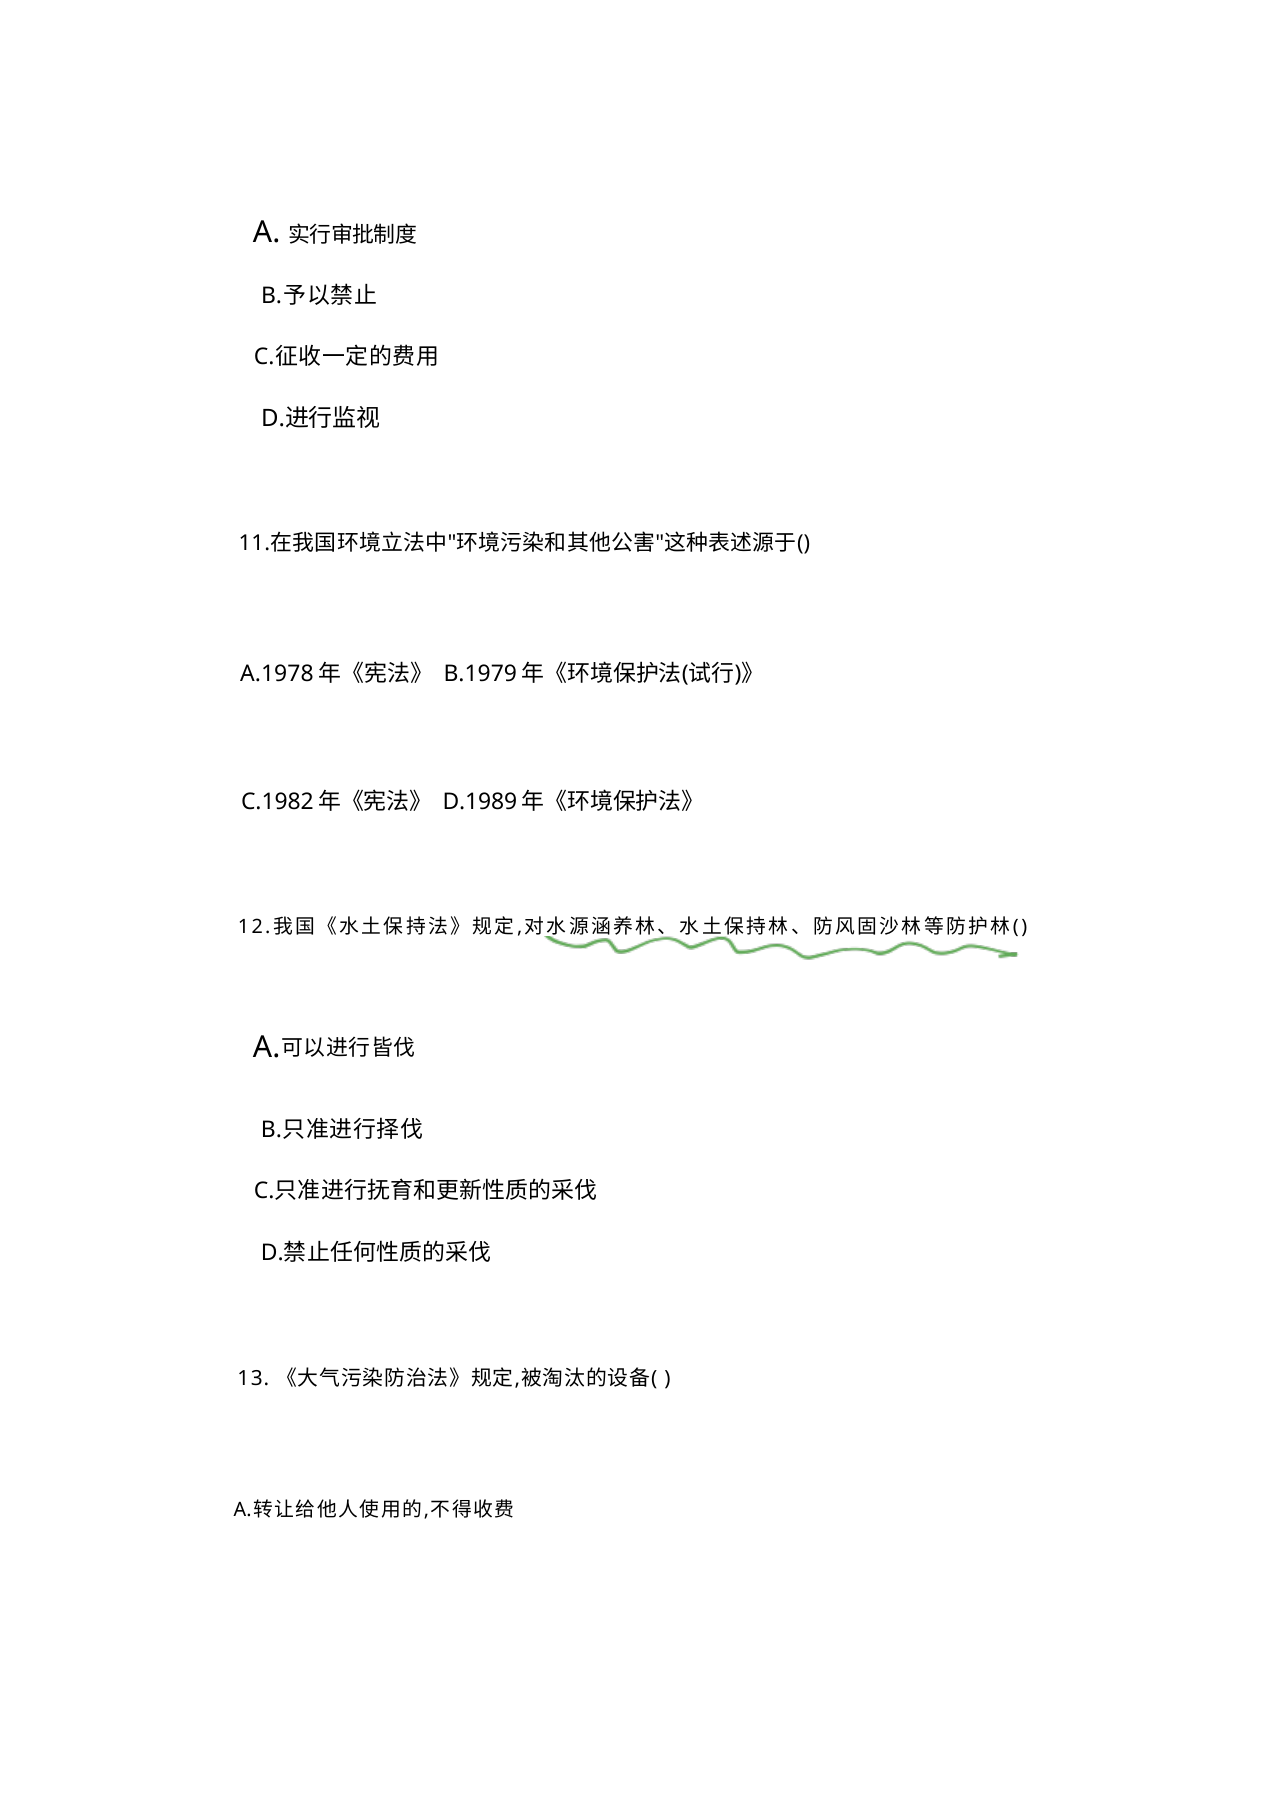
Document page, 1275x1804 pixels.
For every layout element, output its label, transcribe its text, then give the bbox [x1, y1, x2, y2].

text A. 实行审批制度 [253, 219, 1084, 248]
text B.予以禁止 [261, 279, 1084, 309]
text 12.我国《水土保持法》规定,对水源涵养林、水土保持林、防风固沙林等防护林() [238, 914, 1084, 937]
text D.进行监视 [261, 401, 1084, 432]
text 13. 《大气污染防治法》规定,被淘汰的设备( ) [237, 1366, 1084, 1391]
text C.征收一定的费用 [254, 340, 1084, 370]
text A.1978年《宪法》 B.1979年《环境保护法(试行)》 [204, 657, 1084, 688]
text C.只准进行抚育和更新性质的采伐 [254, 1176, 1084, 1205]
text D.禁止任何性质的采伐 [261, 1236, 1084, 1266]
text B.只准进行择伐 [261, 1114, 1084, 1144]
text A.转让给他人使用的,不得收费 [233, 1496, 1084, 1522]
text 11.在我国环境立法中"环境污染和其他公害"这种表述源于() [238, 530, 1084, 555]
text A.可以进行皆伐 [253, 1046, 1084, 1114]
picture [543, 936, 1019, 961]
text C.1982年《宪法》 D.1989年《环境保护法》 [241, 785, 1084, 815]
